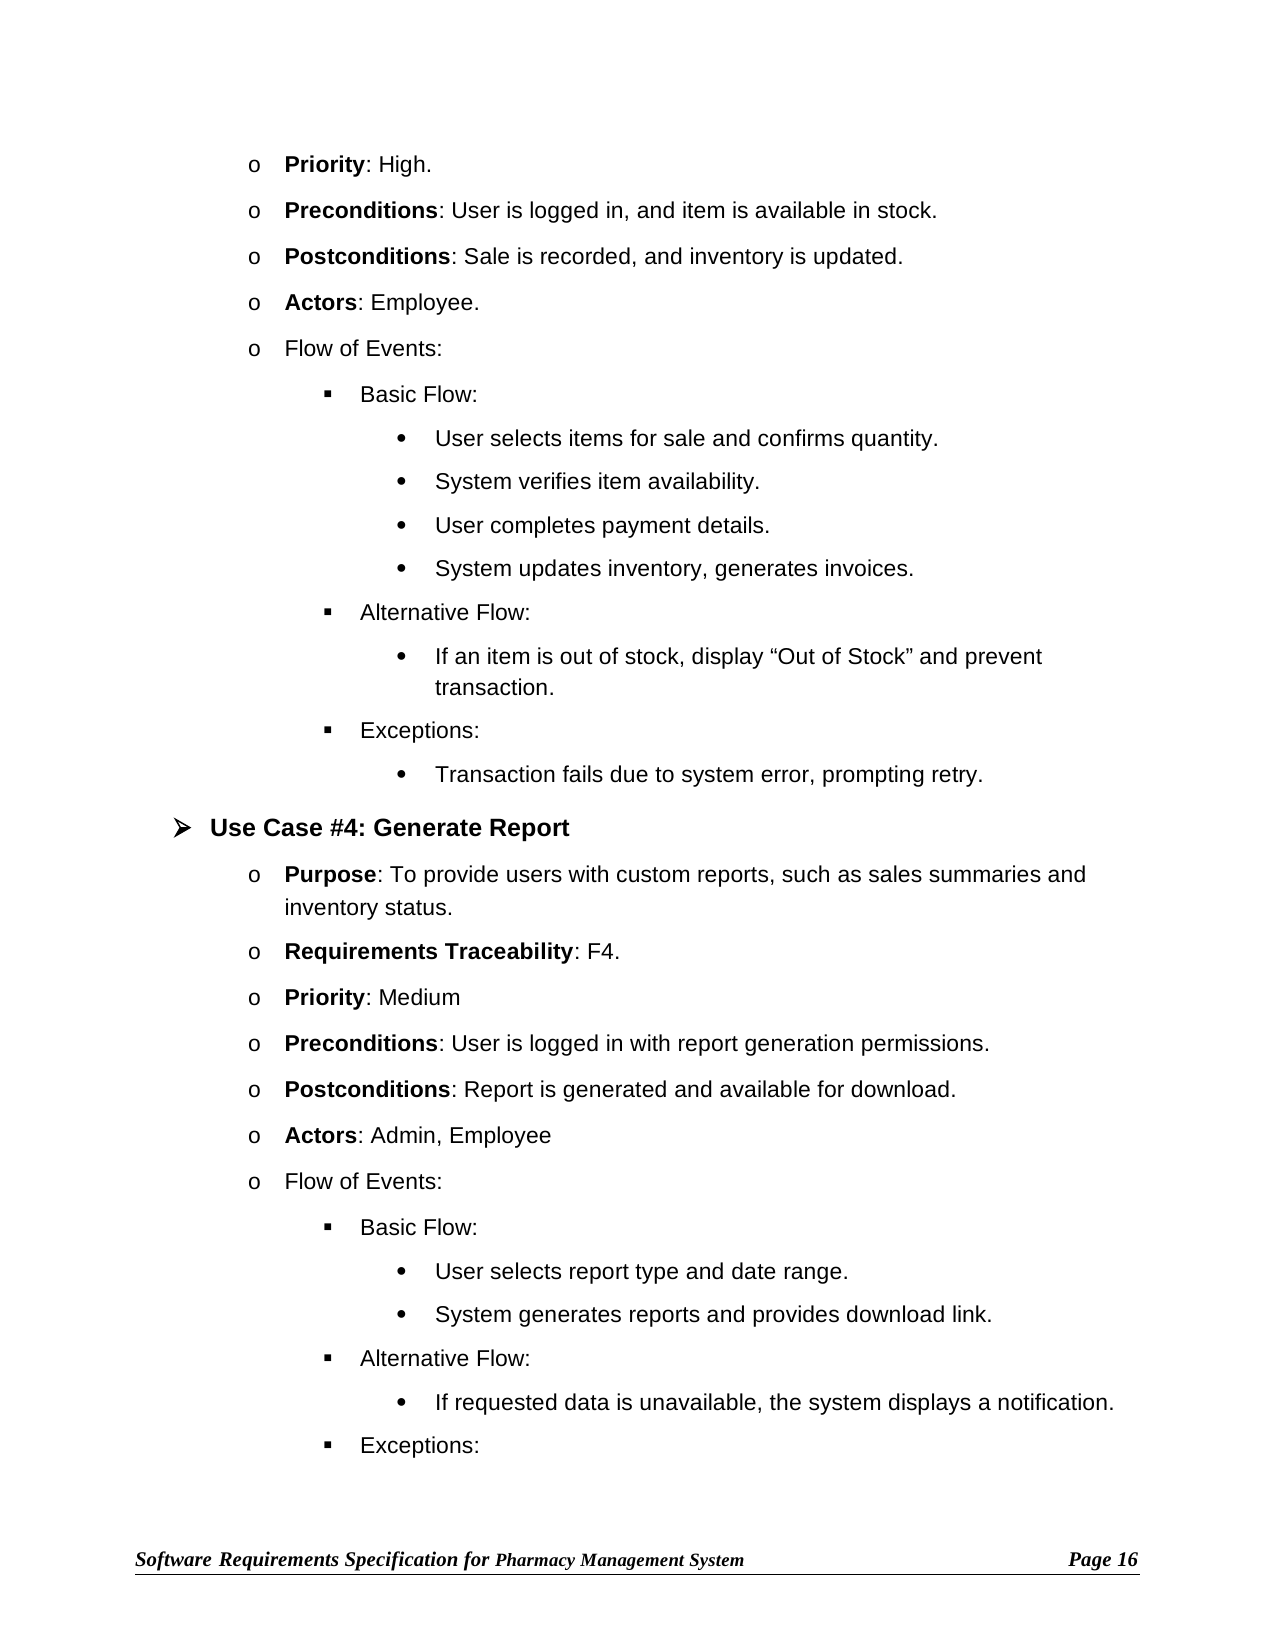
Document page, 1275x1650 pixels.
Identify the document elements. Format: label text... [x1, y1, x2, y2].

list Basic Flow: [322, 380, 1140, 407]
list User selects report type and date range. [397, 1257, 1140, 1284]
list Actors: Employee. [247, 288, 1140, 317]
list Alternative Flow: [322, 598, 1140, 626]
list Alternative Flow: [322, 1344, 1140, 1372]
list If an item is out of stock, display “Out of Stock” and prevent transaction. [397, 642, 1140, 700]
list Postconditions: Report is generated and available for download. [247, 1075, 1140, 1104]
list Transaction fails due to system error, prompting retry. [397, 761, 1140, 788]
list System generates reports and provides download link. [397, 1301, 1140, 1328]
list Postconditions: Sale is recorded, and inventory is updated. [247, 242, 1140, 271]
list Preconditions: User is logged in, and item is available in stock. [247, 196, 1140, 225]
list Priority: High. [247, 150, 1140, 179]
list Priority: Medium [247, 983, 1140, 1012]
list Actors: Admin, Employee [247, 1121, 1140, 1151]
list System verifies item availability. [397, 467, 1140, 494]
list Purpose: To provide users with custom reports, such as sales summaries and inventory status. [247, 860, 1140, 921]
list Flow of Events: [247, 1167, 1140, 1197]
list Use Case #4: Generate Report [172, 817, 1140, 842]
list Flow of Events: [247, 334, 1140, 363]
list User completes payment details. [397, 511, 1140, 538]
list If requested data is unavailable, the system displays a notification. [397, 1388, 1140, 1415]
list Preconditions: User is logged in with report generation permissions. [247, 1029, 1140, 1058]
list Requirements Traceability: F4. [247, 937, 1140, 966]
list Exceptions: [322, 717, 1140, 744]
list User selects items for sale and confirms quantity. [397, 424, 1140, 451]
list Exceptions: [322, 1432, 1140, 1459]
list System updates inventory, generates invoices. [397, 555, 1140, 582]
list Basic Flow: [322, 1213, 1140, 1241]
